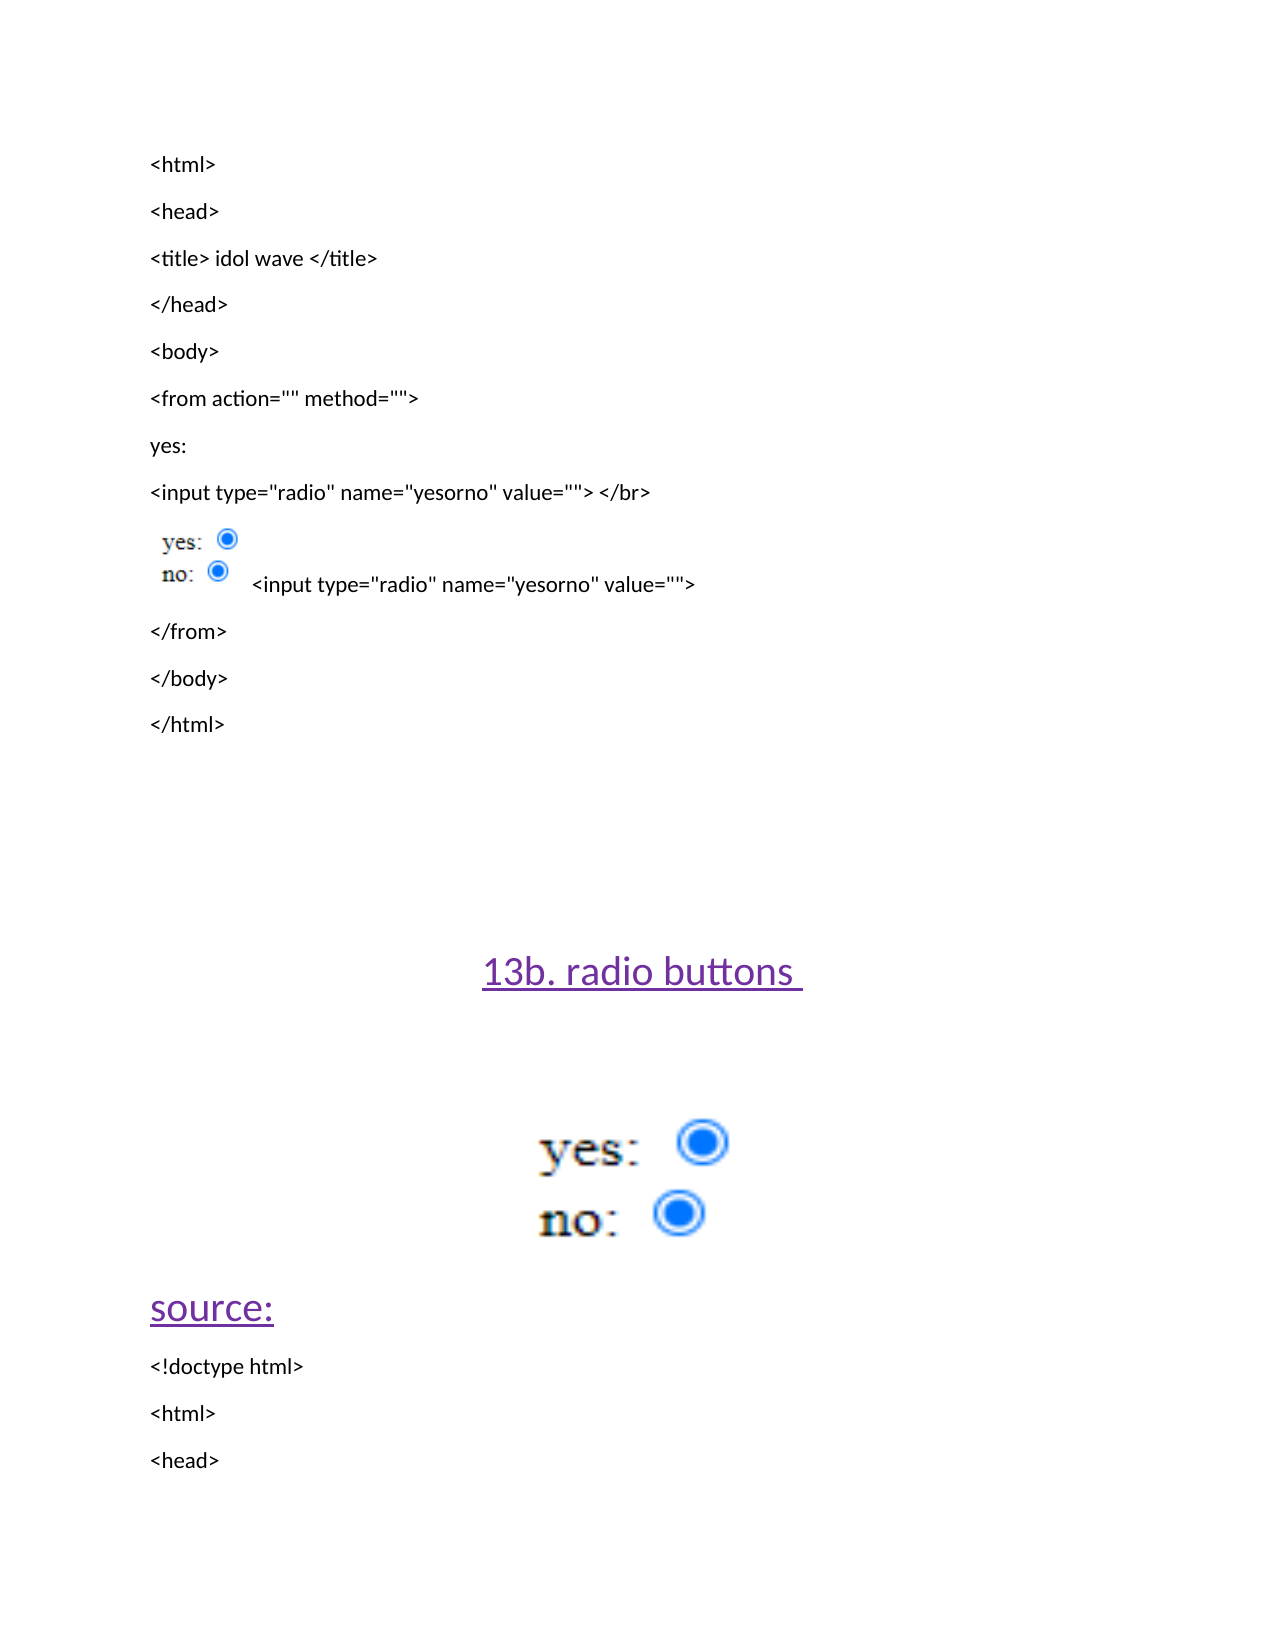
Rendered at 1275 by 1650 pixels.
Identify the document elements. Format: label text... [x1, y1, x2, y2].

text <input type="radio" name="yesorno" value=""> </br> [150, 478, 1125, 506]
text <!doctype html> [150, 1352, 1125, 1380]
text </from> [150, 617, 1125, 645]
picture [511, 1110, 764, 1262]
text </body> [150, 664, 1125, 692]
text <from action="" method=""> [150, 384, 1125, 412]
text <input type="radio" name="yesorno" value=""> [150, 525, 1125, 598]
text </html> [150, 711, 1125, 739]
text </head> [150, 291, 1125, 319]
text <title> idol wave </title> [150, 244, 1125, 272]
text yes: [150, 431, 1125, 459]
picture [150, 524, 252, 593]
text <html> [150, 150, 1125, 178]
text 13b. radio buttons [150, 945, 1125, 996]
text <body> [150, 337, 1125, 366]
text <head> [150, 197, 1125, 225]
text <head> [150, 1446, 1125, 1474]
text source: [150, 1281, 1125, 1332]
text <html> [150, 1399, 1125, 1427]
